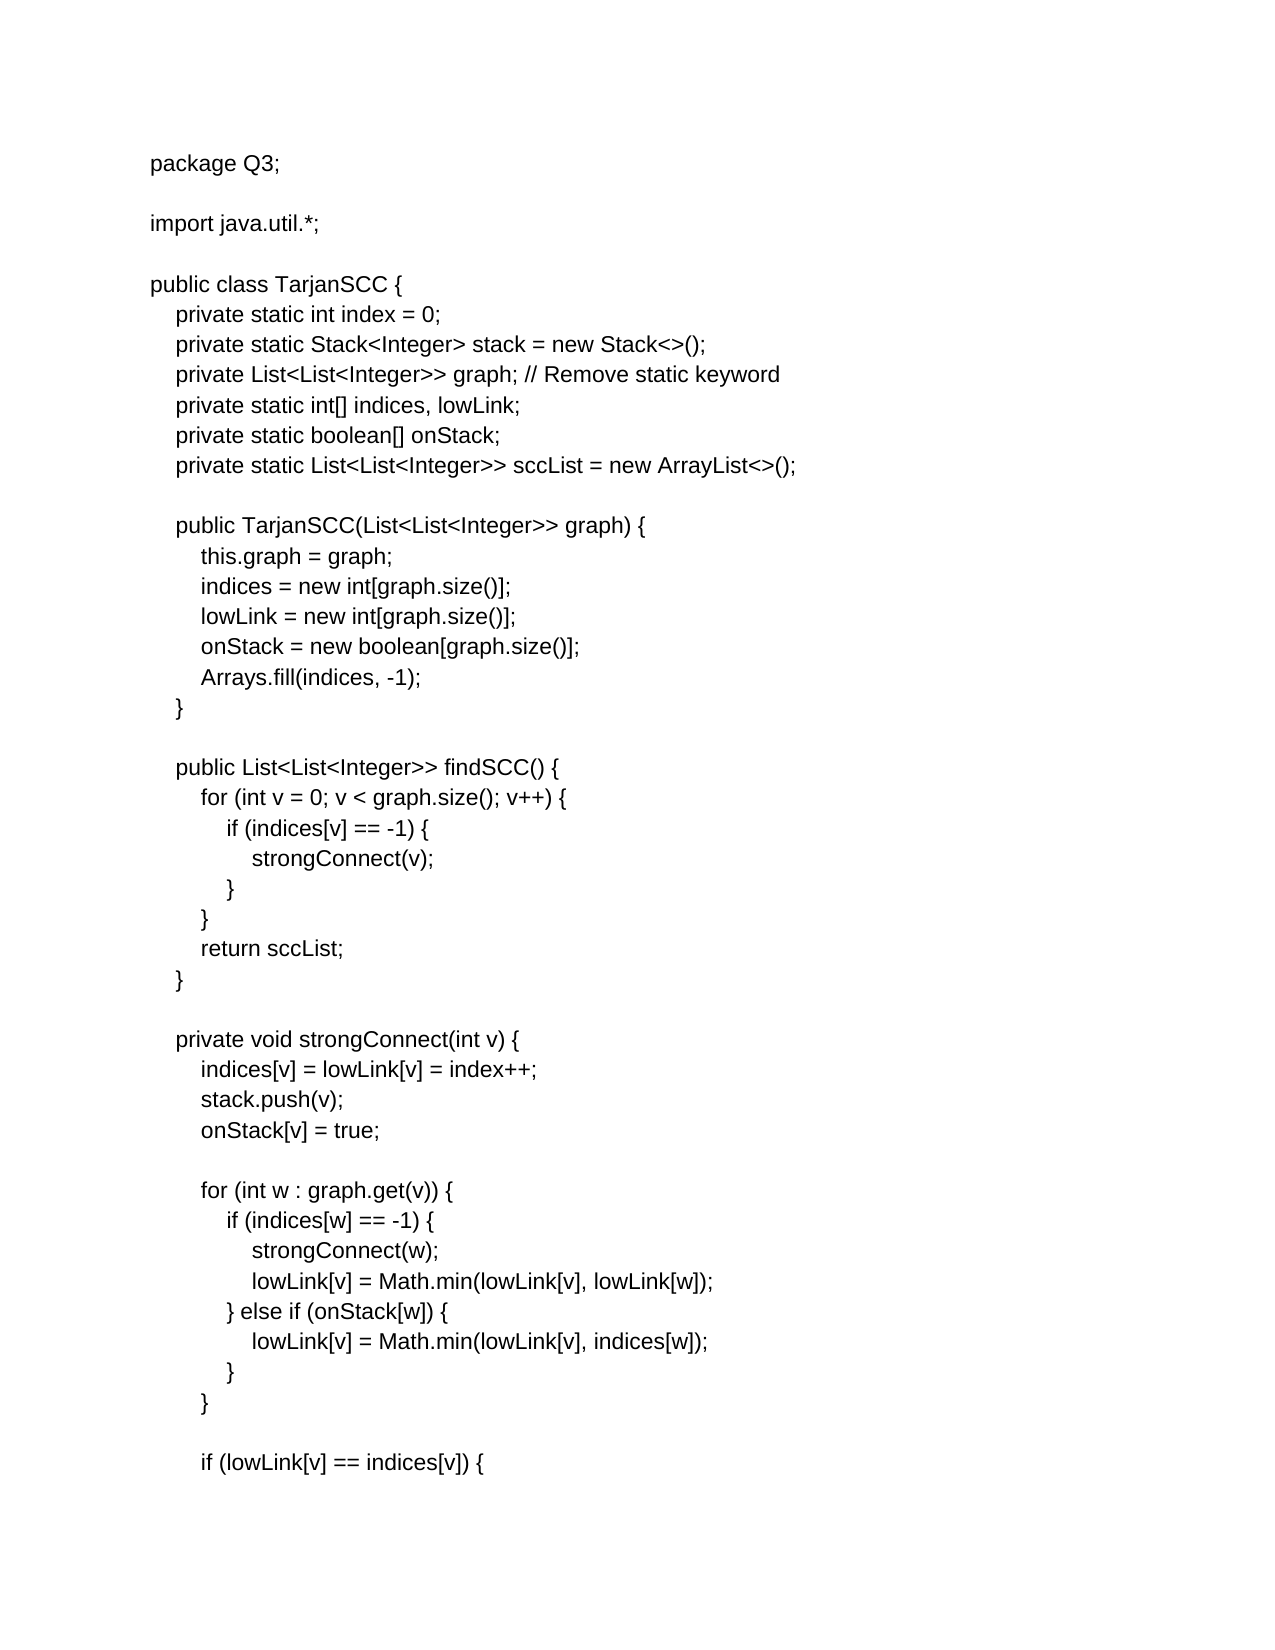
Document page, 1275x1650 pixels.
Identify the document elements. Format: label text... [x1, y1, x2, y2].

text indices[v] = lowLink[v] = index++; [150, 1056, 1125, 1083]
text this.graph = graph; [150, 543, 1125, 569]
text lowLink[v] = Math.min(lowLink[v], lowLink[w]); [150, 1268, 1125, 1294]
text onStack = new boolean[graph.size()]; [150, 633, 1125, 660]
text private void strongConnect(int v) { [150, 1026, 1125, 1052]
text import java.util.*; [150, 210, 1125, 237]
text if (indices[w] == -1) { [150, 1207, 1125, 1234]
text private static Stack<Integer> stack = new Stack<>(); [150, 331, 1125, 358]
text public class TarjanSCC { [150, 271, 1125, 297]
text for (int v = 0; v < graph.size(); v++) { [150, 784, 1125, 811]
text } [150, 694, 1125, 720]
text } [150, 1358, 1125, 1385]
text } [150, 1388, 1125, 1415]
text for (int w : graph.get(v)) { [150, 1177, 1125, 1203]
text if (lowLink[v] == indices[v]) { [150, 1449, 1125, 1475]
text lowLink = new int[graph.size()]; [150, 603, 1125, 629]
text public List<List<Integer>> findSCC() { [150, 754, 1125, 781]
text indices = new int[graph.size()]; [150, 573, 1125, 599]
text public TarjanSCC(List<List<Integer>> graph) { [150, 512, 1125, 539]
text package Q3; [150, 150, 1125, 176]
text private List<List<Integer>> graph; // Remove static keyword [150, 361, 1125, 388]
text } else if (onStack[w]) { [150, 1298, 1125, 1324]
text onStack[v] = true; [150, 1117, 1125, 1143]
text Arrays.fill(indices, -1); [150, 663, 1125, 690]
text } [150, 905, 1125, 932]
text lowLink[v] = Math.min(lowLink[v], indices[w]); [150, 1328, 1125, 1354]
text } [150, 966, 1125, 992]
text private static List<List<Integer>> sccList = new ArrayList<>(); [150, 452, 1125, 478]
text } [150, 875, 1125, 901]
text stack.push(v); [150, 1086, 1125, 1113]
text strongConnect(w); [150, 1237, 1125, 1264]
text return sccList; [150, 935, 1125, 962]
text private static int[] indices, lowLink; [150, 392, 1125, 418]
text if (indices[v] == -1) { [150, 814, 1125, 841]
text private static boolean[] onStack; [150, 422, 1125, 448]
text private static int index = 0; [150, 301, 1125, 327]
text strongConnect(v); [150, 845, 1125, 871]
